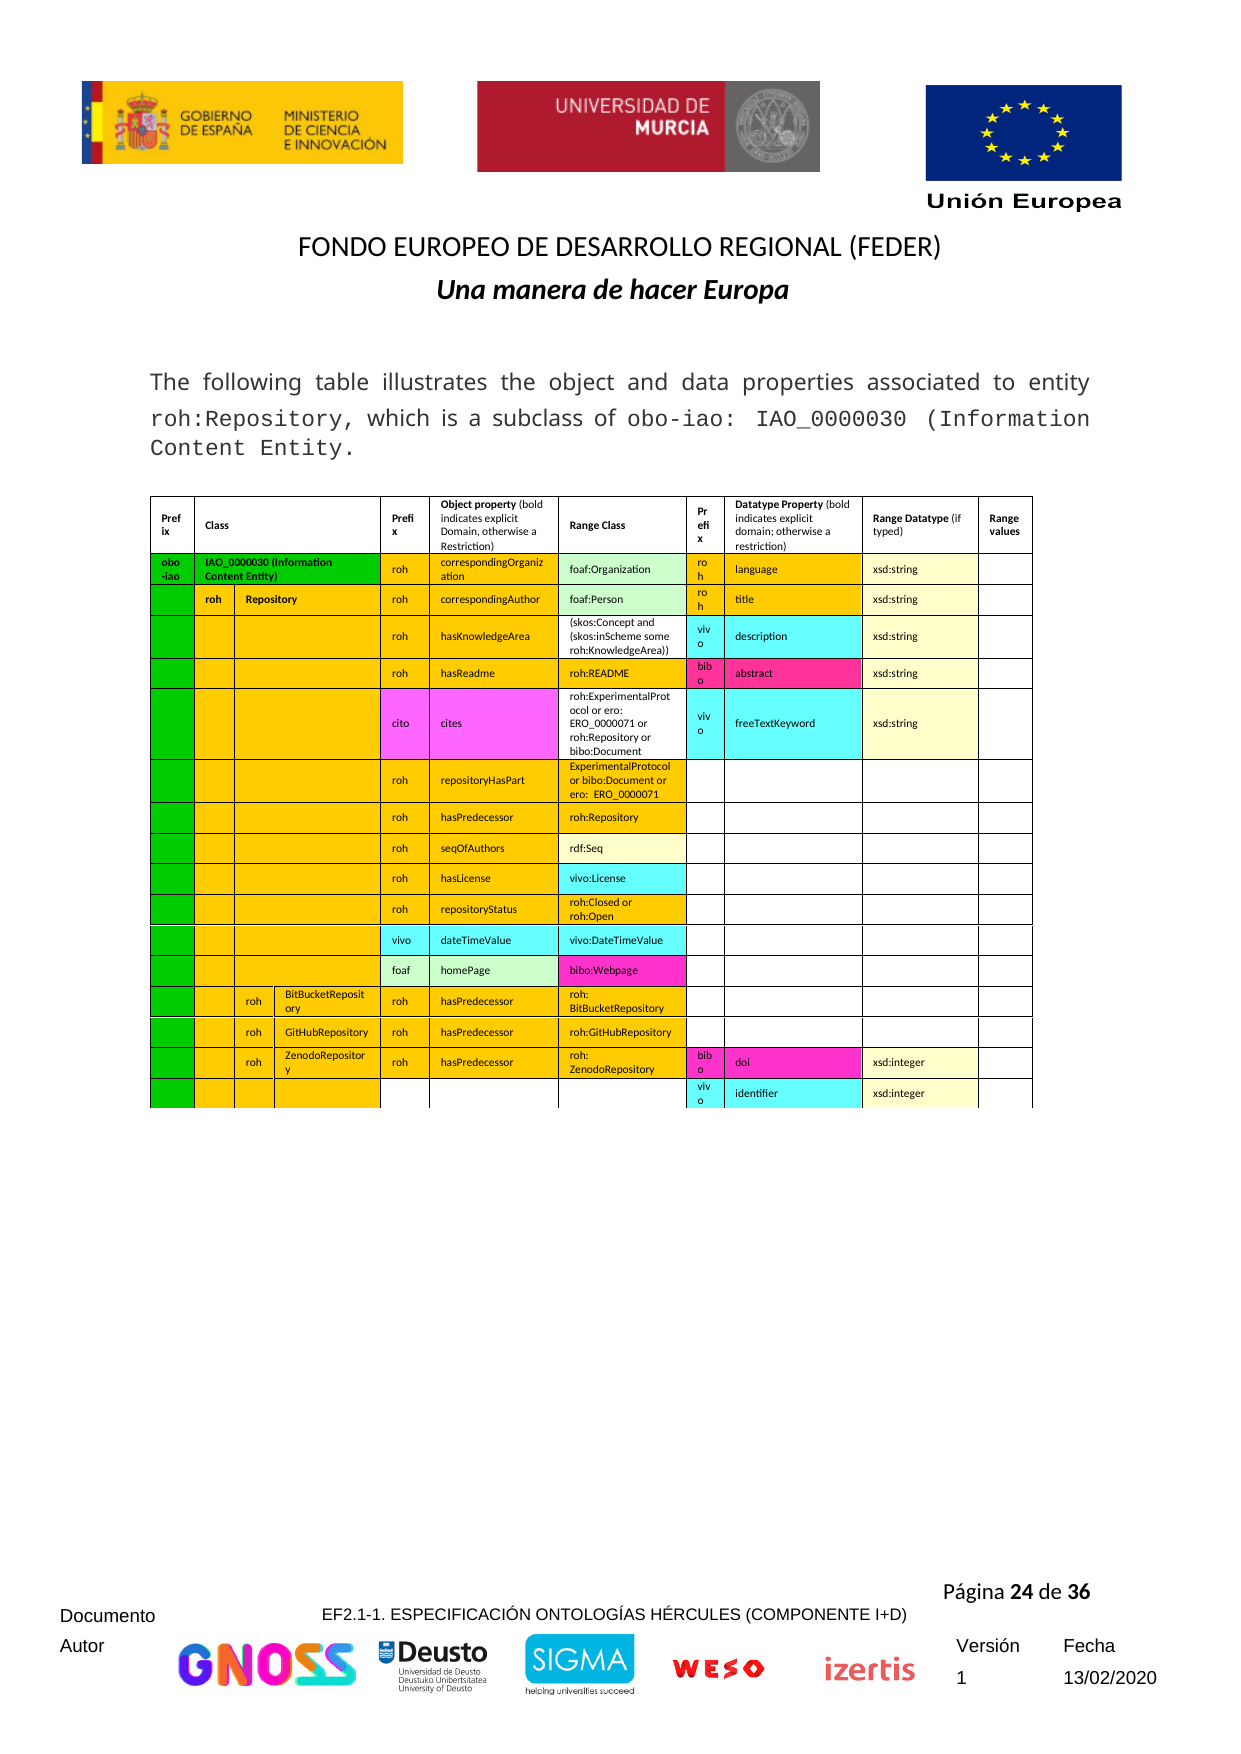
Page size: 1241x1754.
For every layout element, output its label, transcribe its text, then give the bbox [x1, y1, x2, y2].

picture [378, 1636, 492, 1693]
picture [811, 1636, 919, 1693]
picture [81, 81, 403, 164]
picture [539, 1658, 544, 1668]
picture [597, 1652, 602, 1660]
picture [569, 1660, 577, 1665]
picture [178, 1643, 357, 1686]
picture [525, 1678, 635, 1695]
text The following table illustrates the object and data properties associated to entity roh:Repository, which is a subclass of obo-iao: IAO_0000030 (Information Content Entity. [150, 397, 1090, 463]
picture [611, 1656, 623, 1664]
picture [583, 1650, 588, 1662]
picture [671, 1635, 766, 1694]
picture [917, 81, 1136, 217]
picture [477, 81, 820, 172]
